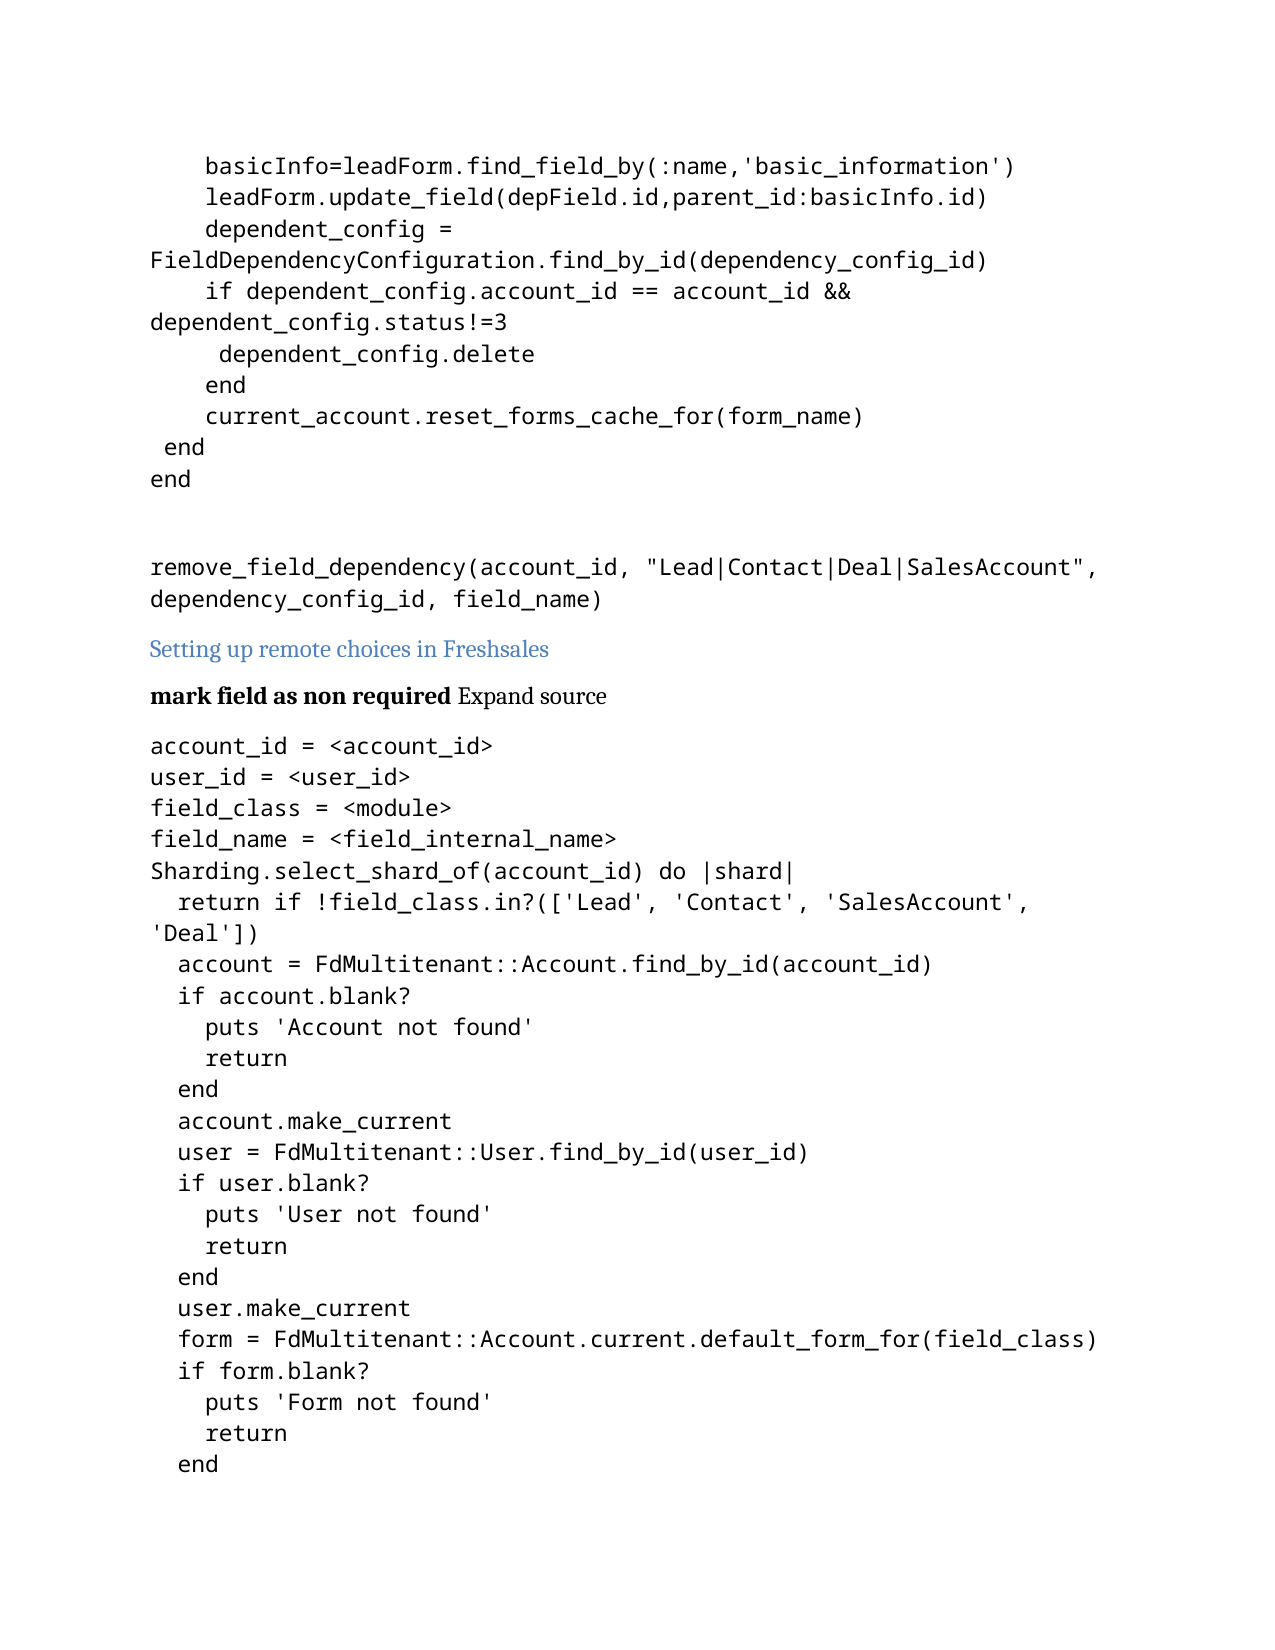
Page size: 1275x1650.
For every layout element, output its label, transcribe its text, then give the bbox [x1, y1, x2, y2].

text Setting up remote choices in Freshsales [150, 634, 1125, 663]
text mark field as non required Expand source [150, 682, 1125, 711]
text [150, 150, 1125, 614]
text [150, 729, 1125, 1479]
